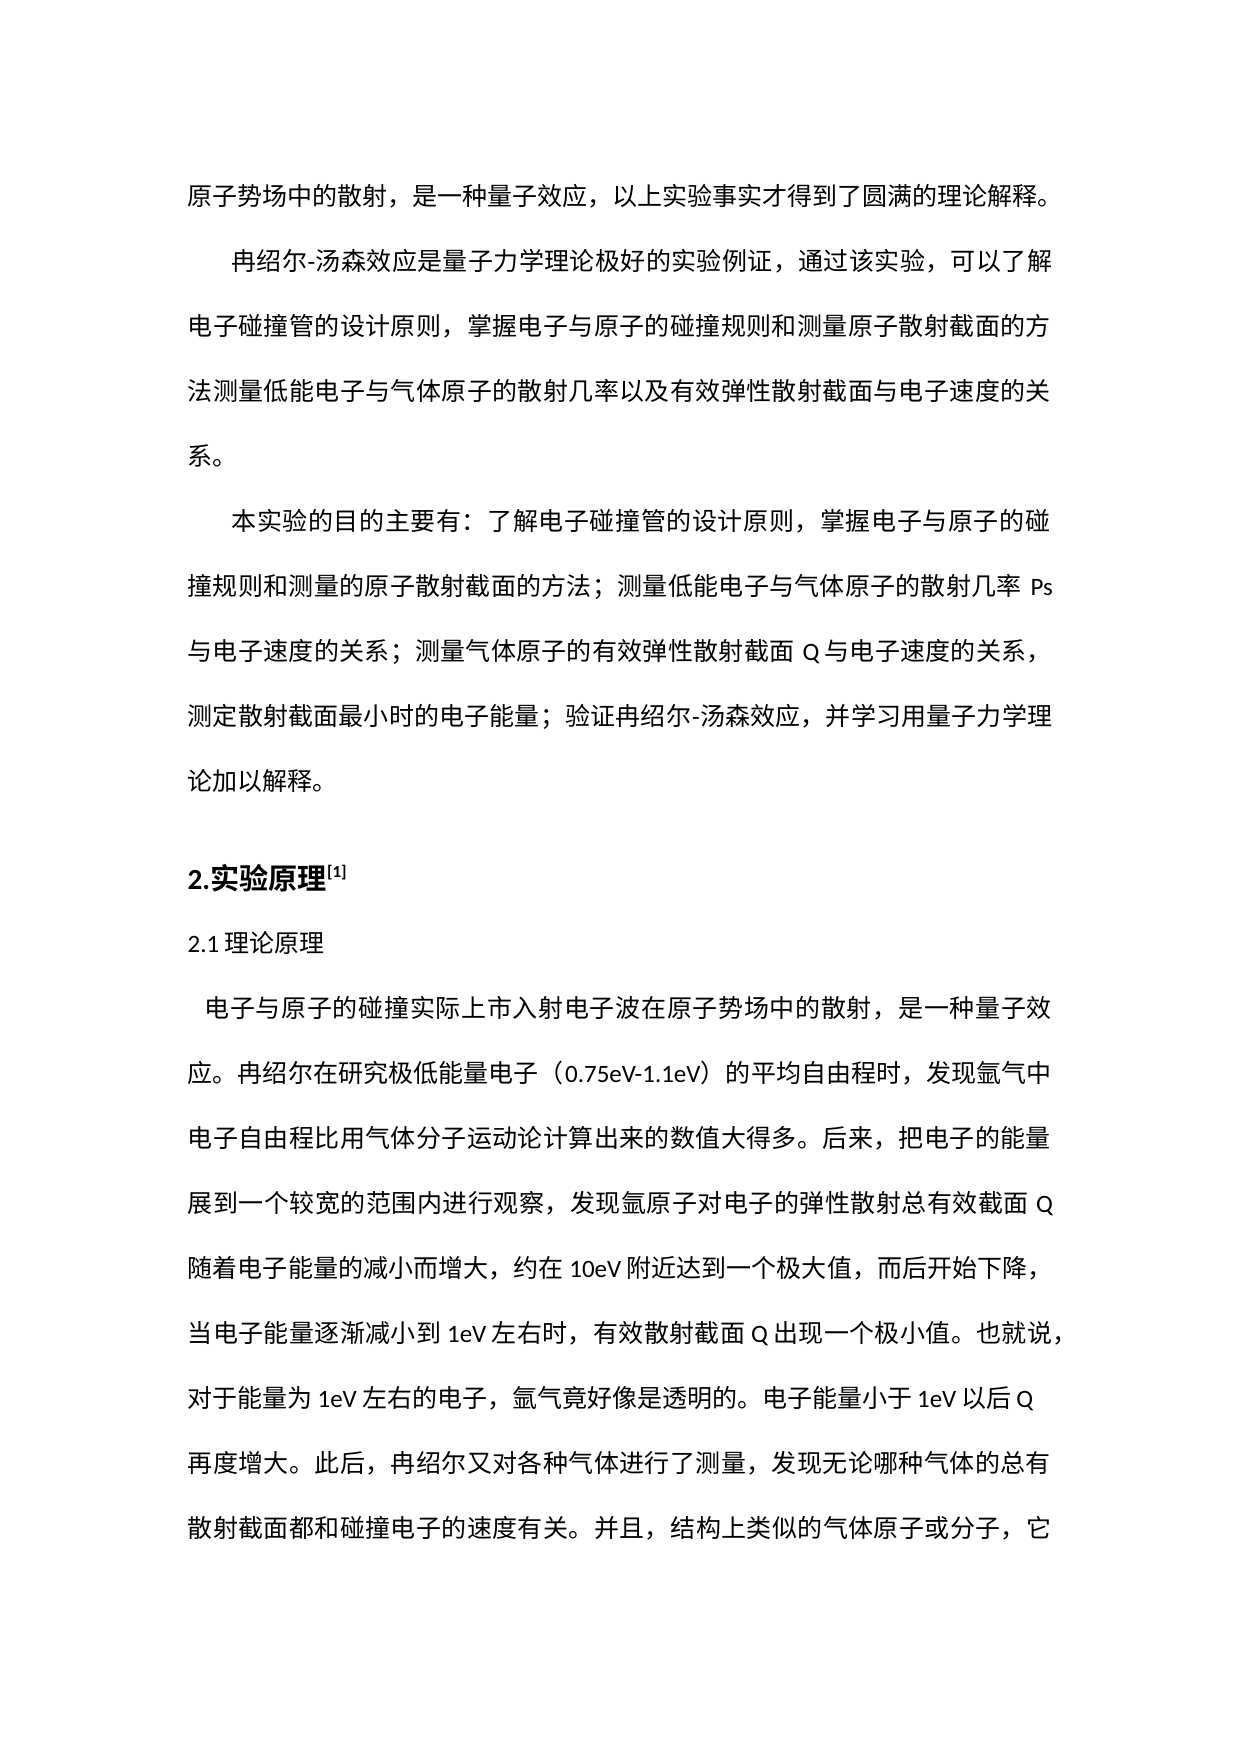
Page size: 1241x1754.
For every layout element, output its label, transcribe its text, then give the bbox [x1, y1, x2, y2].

text 电子与原子的碰撞实际上市入射电子波在原子势场中的散射，是一种量子效应。冉绍尔在研究极低能量电子（0.75eV-1.1eV）的平均自由程时，发现氩气中电子自由程比用气体分子运动论计算出来的数值大得多。后来，把电子的能量展到一个较宽的范围内进行观察，发现氩原子对电子的弹性散射总有效截面Q随着电子能量的减小而增大，约在10eV附近达到一个极大值，而后开始下降，当电子能量逐渐减小到1eV左右时，有效散射截面Q出现一个极小值。也就说，对于能量为1eV左右的电子，氩气竟好像是透明的。电子能量小于1eV以后Q [187, 974, 1053, 1429]
text 冉绍尔-汤森效应是量子力学理论极好的实验例证，通过该实验，可以了解电子碰撞管的设计原则，掌握电子与原子的碰撞规则和测量原子散射截面的方法测量低能电子与气体原子的散射几率以及有效弹性散射截面与电子速度的关系。 [187, 227, 1053, 487]
text 本实验的目的主要有：了解电子碰撞管的设计原则，掌握电子与原子的碰撞规则和测量的原子散射截面的方法；测量低能电子与气体原子的散射几率Ps与电子速度的关系；测量气体原子的有效弹性散射截面Q与电子速度的关系，测定散射截面最小时的电子能量；验证冉绍尔-汤森效应，并学习用量子力学理论加以解释。 [187, 487, 1053, 812]
text 2.1理论原理 [187, 909, 1053, 974]
list 实验原理[1] [187, 844, 1053, 909]
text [187, 1429, 1053, 1559]
text 原子势场中的散射，是一种量子效应，以上实验事实才得到了圆满的理论解释。 [187, 162, 1053, 227]
